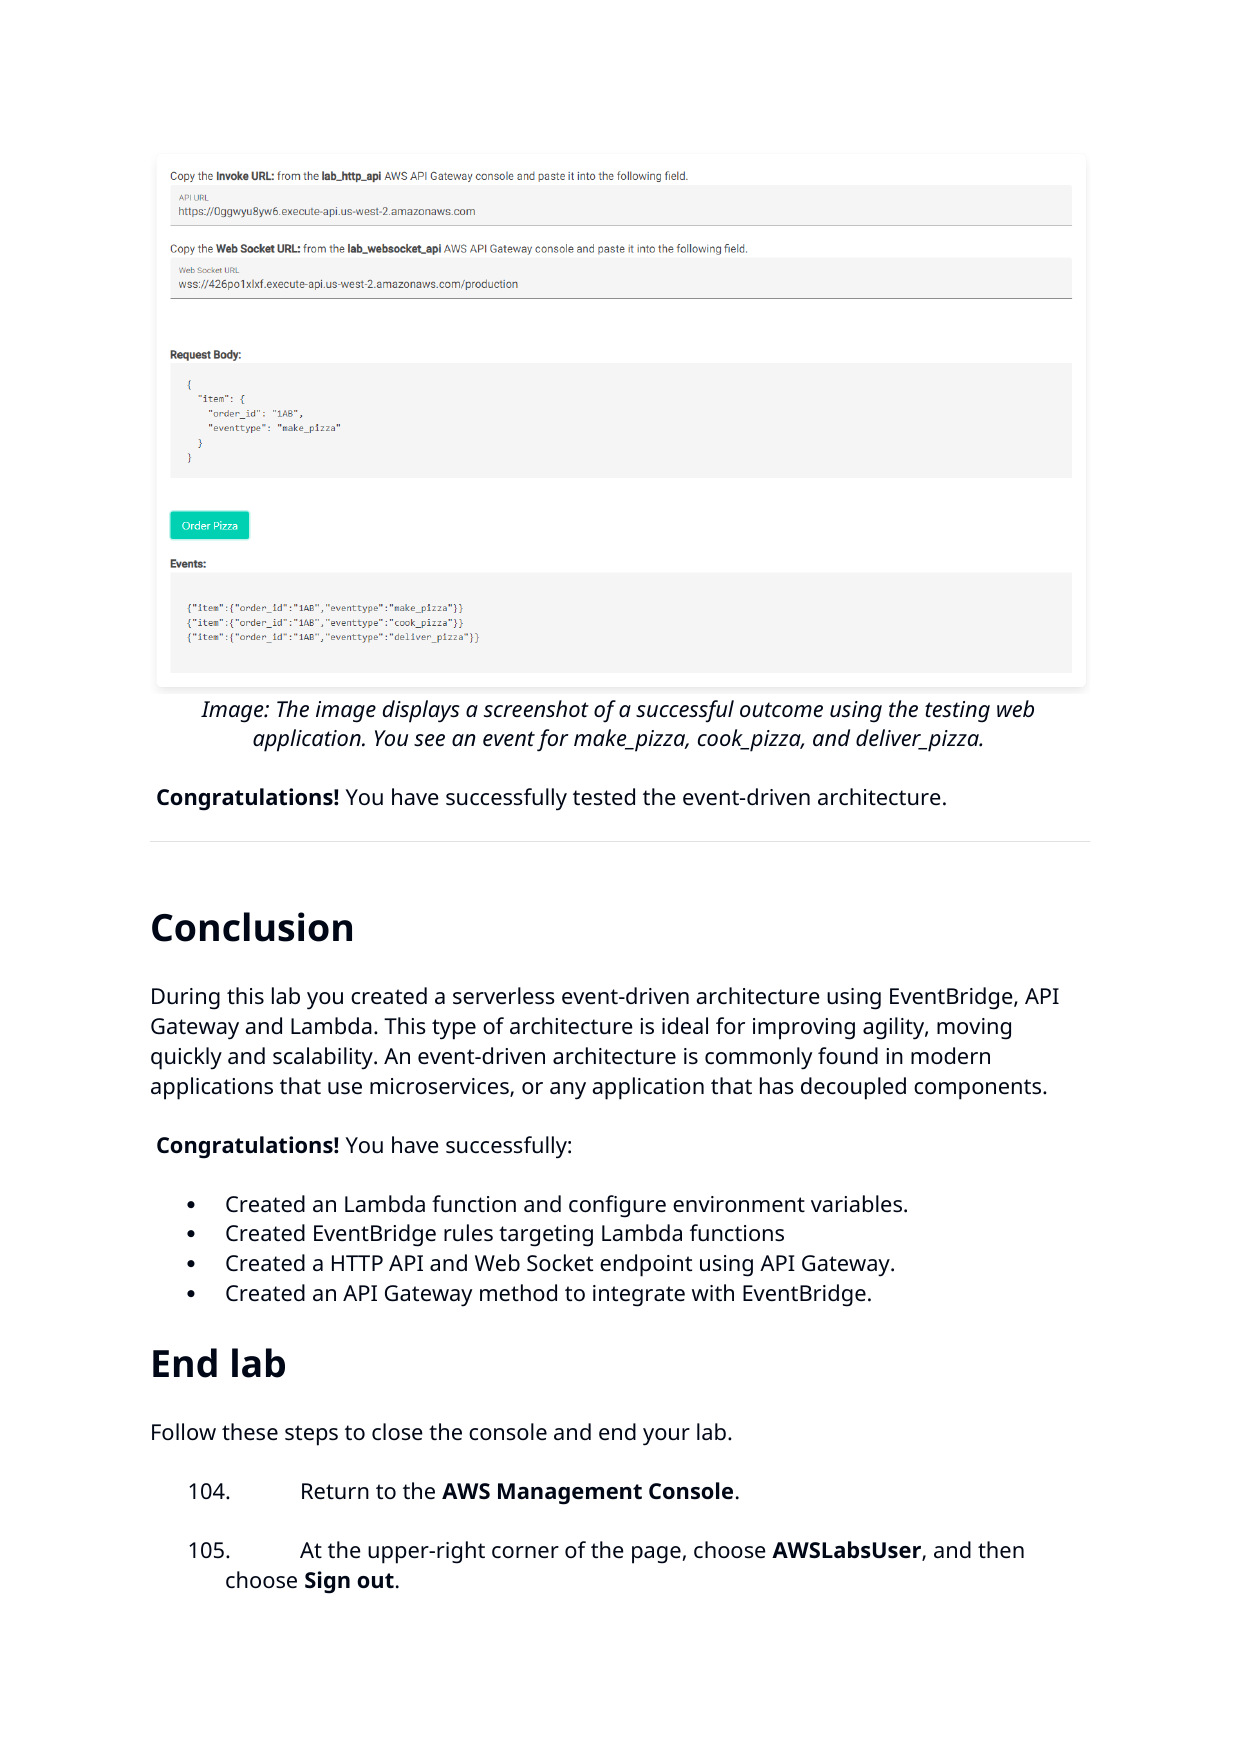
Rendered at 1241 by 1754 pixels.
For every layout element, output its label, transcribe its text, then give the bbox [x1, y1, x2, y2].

list Created an Lambda function and configure environment variables. [187, 1188, 1090, 1218]
list Return to the AWS Management Console. [187, 1476, 1090, 1506]
text Congratulations! You have successfully tested the event-driven architecture. [150, 782, 1090, 812]
text End lab [150, 1337, 1090, 1388]
list At the upper-right corner of the page, choose AWSLabsUser, and then choose Sign out. [187, 1535, 1090, 1594]
text Image: The image displays a screenshot of a successful outcome using the testing web application. You see an event for make_pizza, cook_pizza, and deliver_pizza. [150, 694, 1090, 753]
text Congratulations! You have successfully: [150, 1129, 1090, 1159]
list Created EventBridge rules targeting Lambda functions [187, 1218, 1090, 1248]
picture [150, 150, 1091, 694]
text Follow these steps to close the console and end your lab. [150, 1417, 1090, 1447]
text During this lab you created a serverless event-driven architecture using EventBridge, API Gateway and Lambda. This type of architecture is ideal for improving agility, moving quickly and scalability. An event-driven architecture is commonly found in modern applications that use microservices, or any application that has decoupled components. [150, 981, 1090, 1100]
text Conclusion [150, 901, 1090, 952]
list Created an API Gateway method to integrate with EventBridge. [187, 1278, 1090, 1308]
list Created a HTTP API and Web Socket endpoint using API Gateway. [187, 1248, 1090, 1278]
